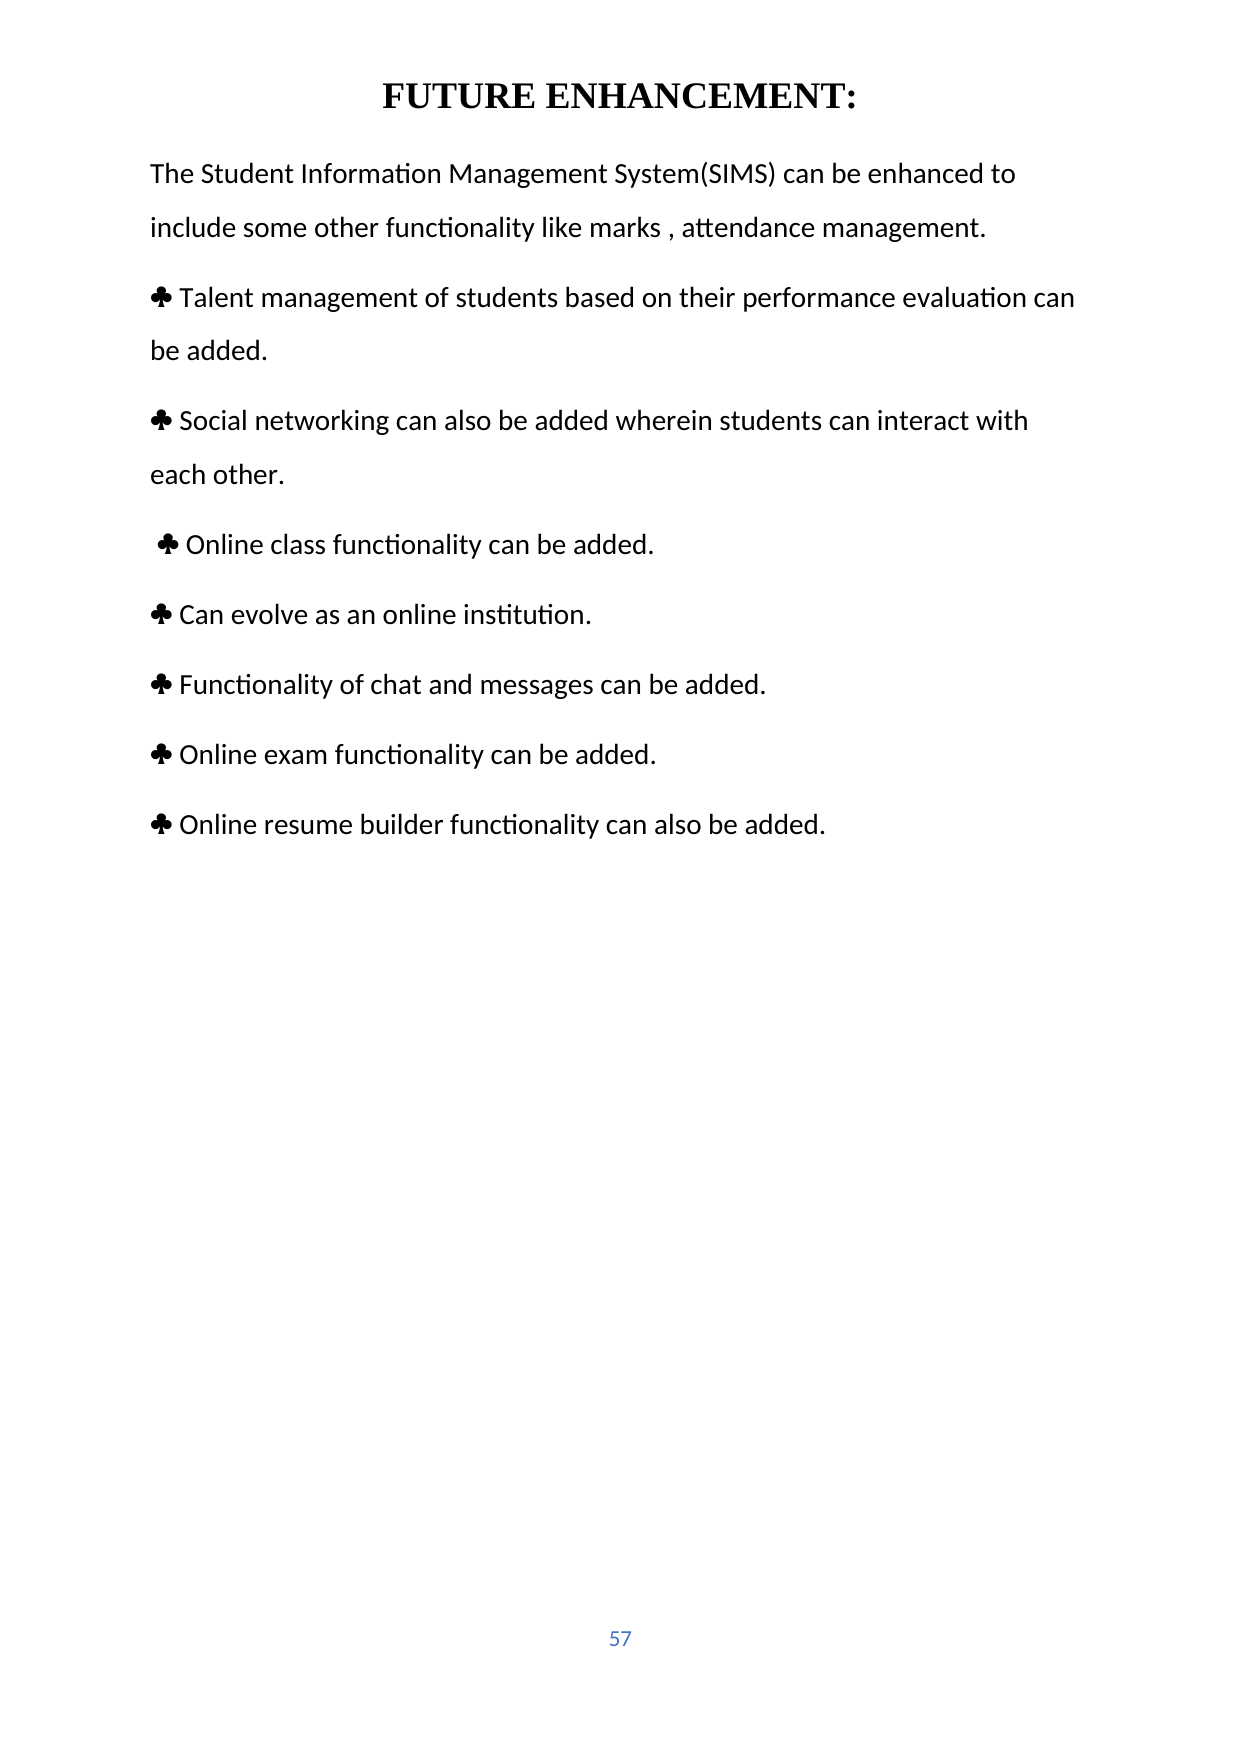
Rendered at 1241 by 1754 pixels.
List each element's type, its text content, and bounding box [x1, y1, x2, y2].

text The Student Information Management System(SIMS) can be enhanced to include some other functionality like marks , attendance management. [150, 155, 1090, 244]
text Online exam functionality can be added. [150, 736, 1090, 772]
text Can evolve as an online institution. [150, 596, 1090, 632]
text Online class functionality can be added. [150, 526, 1090, 561]
text Talent management of students based on their performance evaluation can be added. [150, 279, 1090, 368]
text Social networking can also be added wherein students can interact with each other. [150, 402, 1090, 491]
text Online resume builder functionality can also be added. [150, 806, 1090, 842]
text FUTURE ENHANCEMENT: [150, 74, 1090, 117]
text Functionality of chat and messages can be added. [150, 666, 1090, 702]
